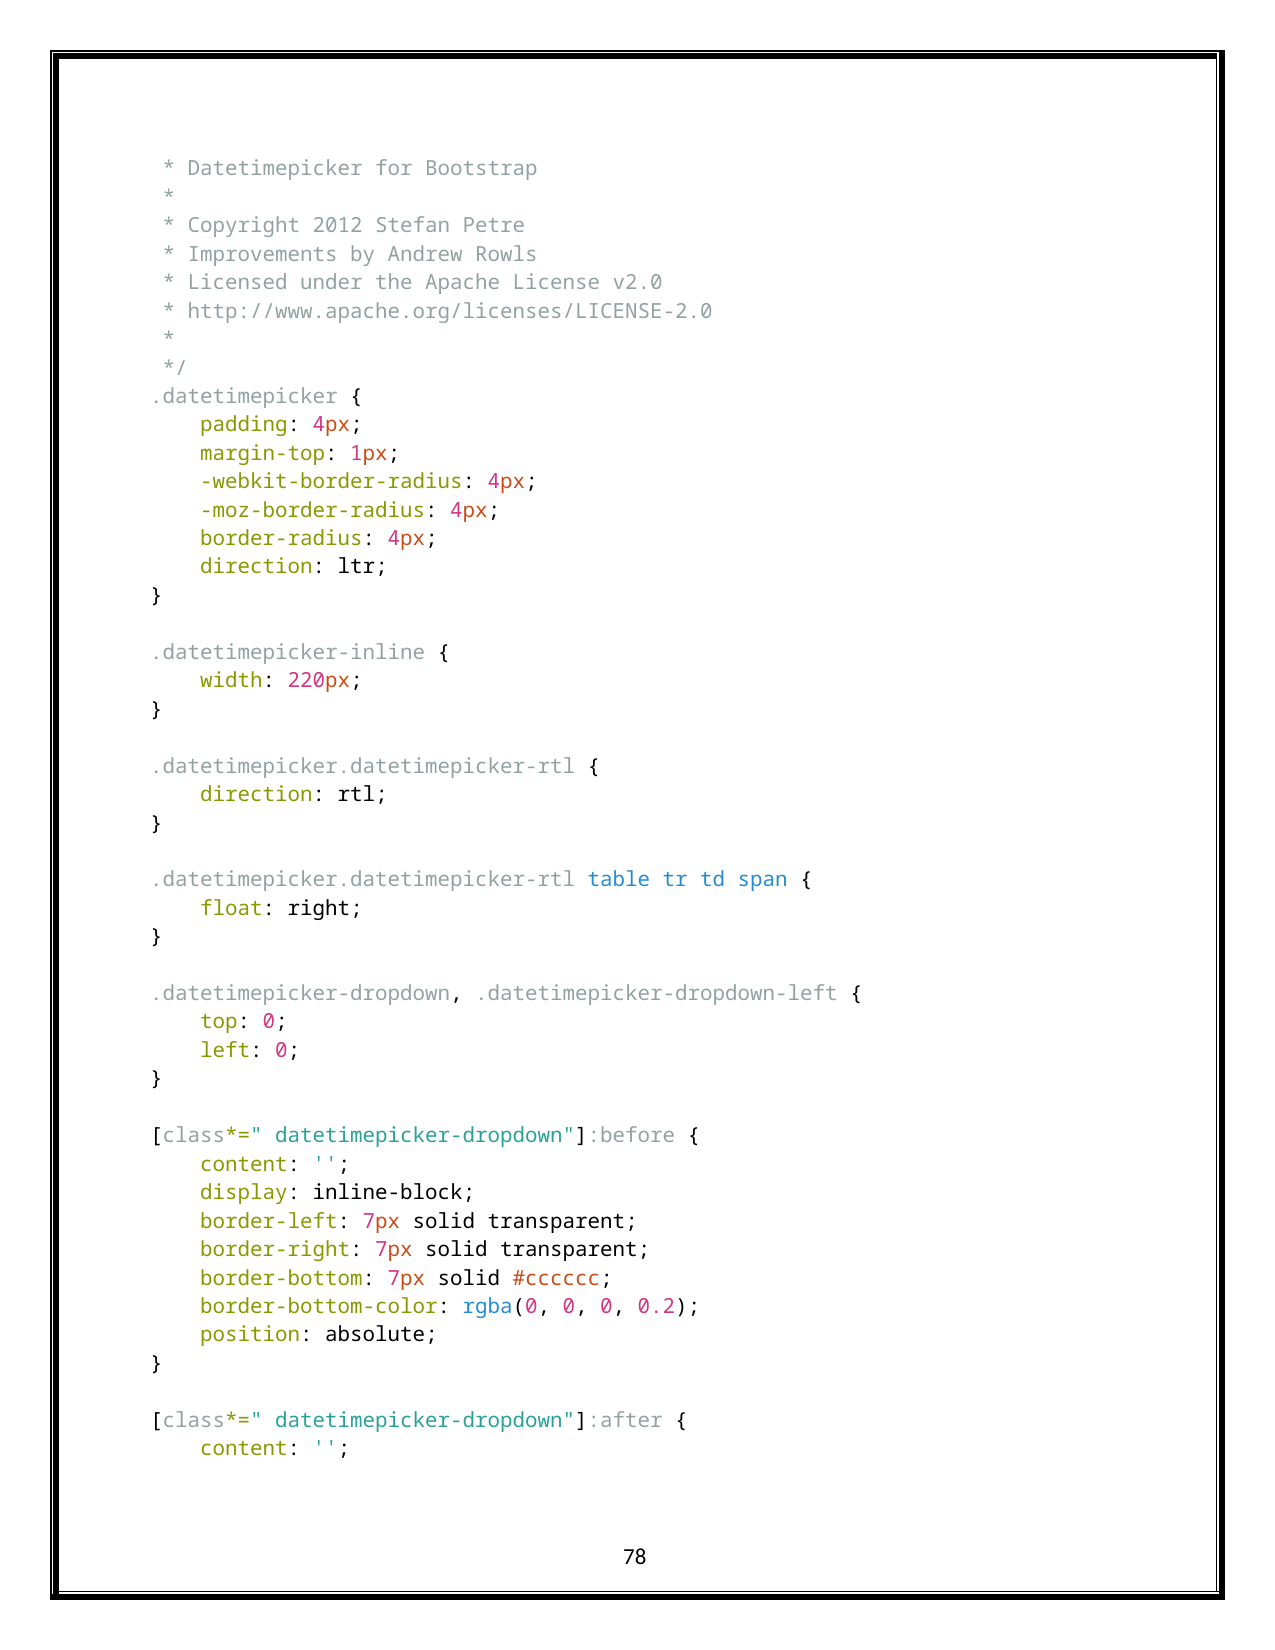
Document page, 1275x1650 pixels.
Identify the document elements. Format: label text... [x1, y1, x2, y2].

text -webkit-border-radius: 4px; [150, 466, 1119, 495]
text .datetimepicker.datetimepicker-rtl { [150, 751, 1119, 779]
text * [150, 324, 1119, 353]
text } [150, 808, 1119, 836]
text .datetimepicker { [150, 381, 1119, 409]
text */ [150, 353, 1119, 381]
text [class*=" datetimepicker-dropdown"]:after { [150, 1405, 1119, 1433]
text * http://www.apache.org/licenses/LICENSE-2.0 [150, 296, 1119, 324]
text border-left: 7px solid transparent; [150, 1206, 1119, 1234]
text * [150, 182, 1119, 210]
text .datetimepicker-inline { [150, 637, 1119, 665]
text * Improvements by Andrew Rowls [150, 239, 1119, 267]
text content: ''; [150, 1149, 1119, 1177]
text } [150, 694, 1119, 722]
text } [150, 1063, 1119, 1092]
text top: 0; [150, 1007, 1119, 1035]
text direction: rtl; [150, 779, 1119, 808]
text content: ''; [150, 1433, 1119, 1462]
text margin-top: 1px; [150, 438, 1119, 466]
text -moz-border-radius: 4px; [150, 495, 1119, 523]
text } [150, 580, 1119, 608]
text * Datetimepicker for Bootstrap [150, 153, 1119, 182]
text padding: 4px; [150, 409, 1119, 438]
text border-radius: 4px; [150, 523, 1119, 552]
text } [150, 1348, 1119, 1376]
text .datetimepicker-dropdown, .datetimepicker-dropdown-left { [150, 978, 1119, 1007]
text * Licensed under the Apache License v2.0 [150, 267, 1119, 296]
text display: inline-block; [150, 1177, 1119, 1206]
text width: 220px; [150, 665, 1119, 694]
text .datetimepicker.datetimepicker-rtl table tr td span { [150, 864, 1119, 893]
text float: right; [150, 893, 1119, 921]
text border-bottom: 7px solid #cccccc; [150, 1263, 1119, 1291]
text left: 0; [150, 1035, 1119, 1063]
text * Copyright 2012 Stefan Petre [150, 210, 1119, 239]
text border-bottom-color: rgba(0, 0, 0, 0.2); [150, 1291, 1119, 1319]
text [class*=" datetimepicker-dropdown"]:before { [150, 1120, 1119, 1149]
text direction: ltr; [150, 552, 1119, 580]
text border-right: 7px solid transparent; [150, 1234, 1119, 1263]
text } [150, 921, 1119, 950]
text position: absolute; [150, 1319, 1119, 1348]
